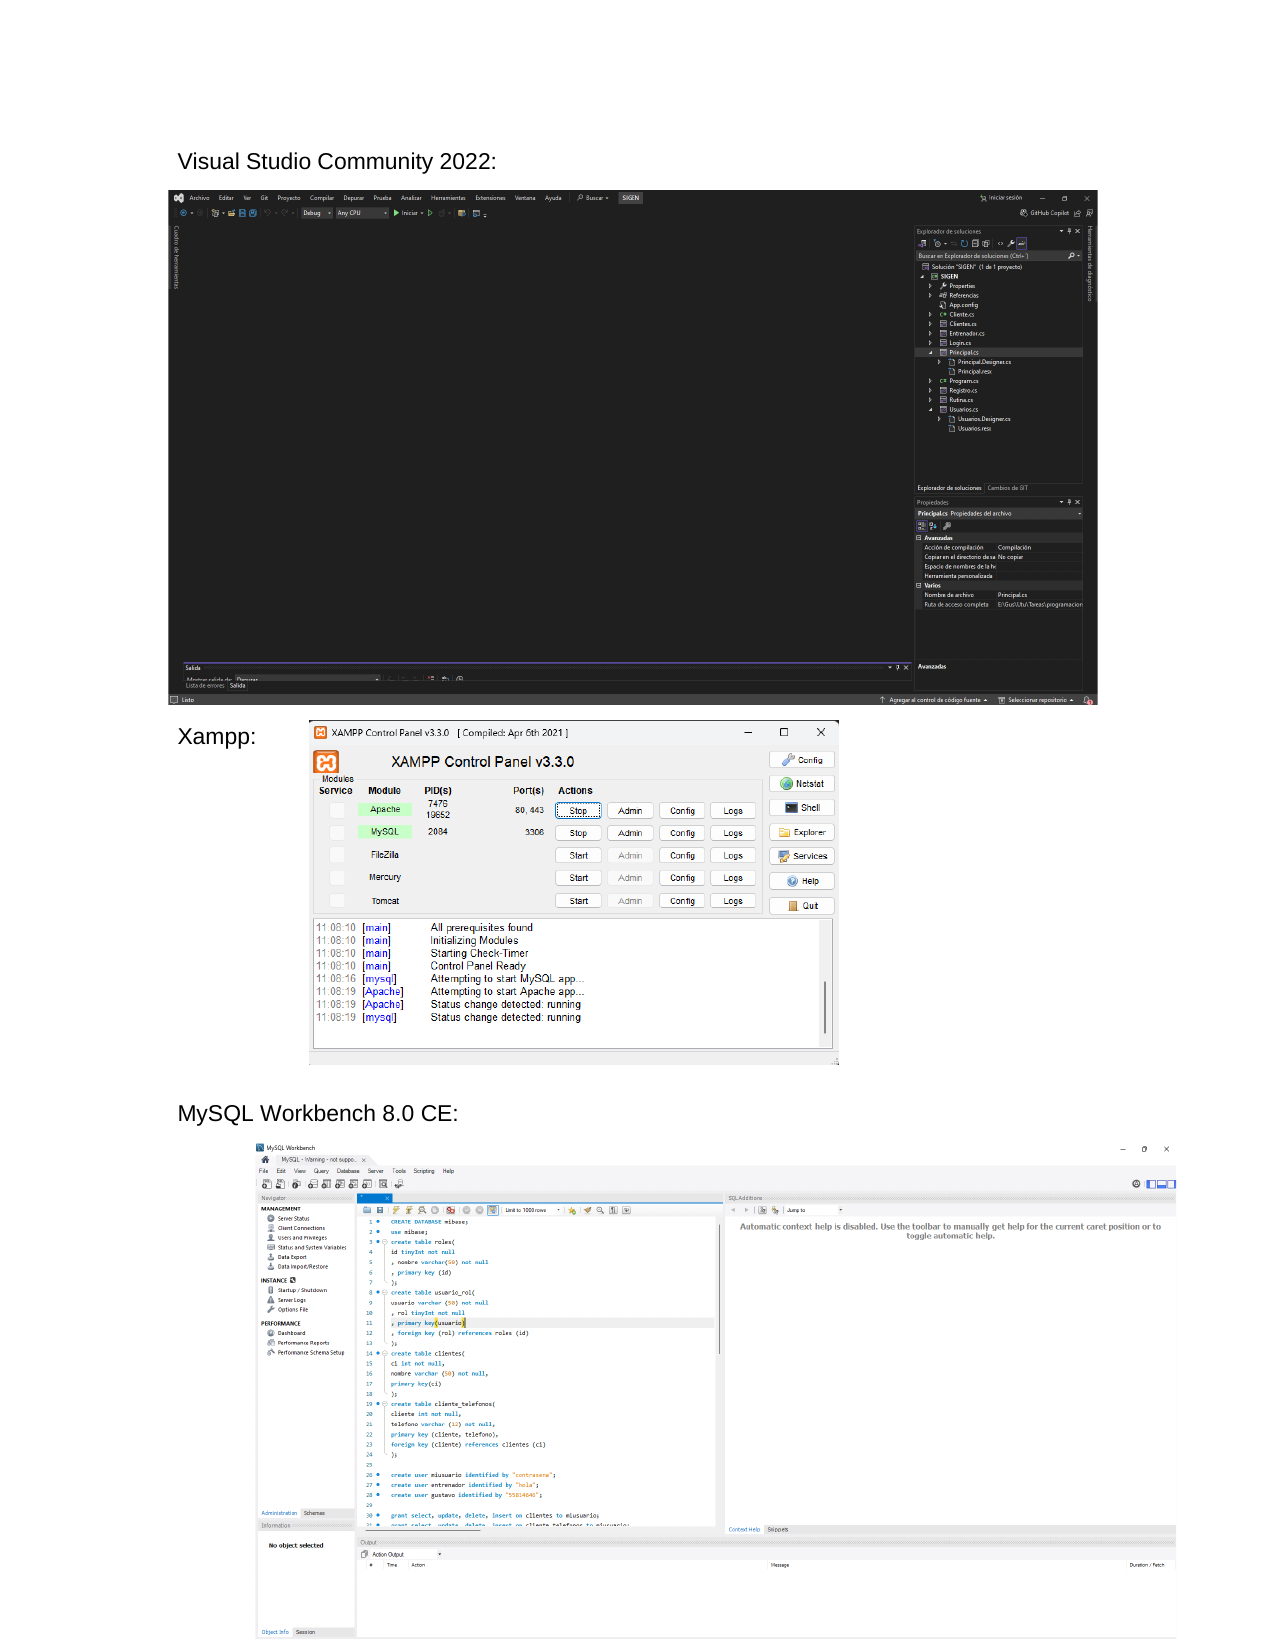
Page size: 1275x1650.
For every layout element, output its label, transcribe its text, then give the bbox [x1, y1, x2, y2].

picture [309, 720, 839, 1065]
text MySQL Workbench 8.0 CE: [177, 1099, 1098, 1126]
text Visual Studio Community 2022: [177, 148, 1098, 190]
picture [255, 1143, 1177, 1639]
picture [168, 190, 1098, 705]
